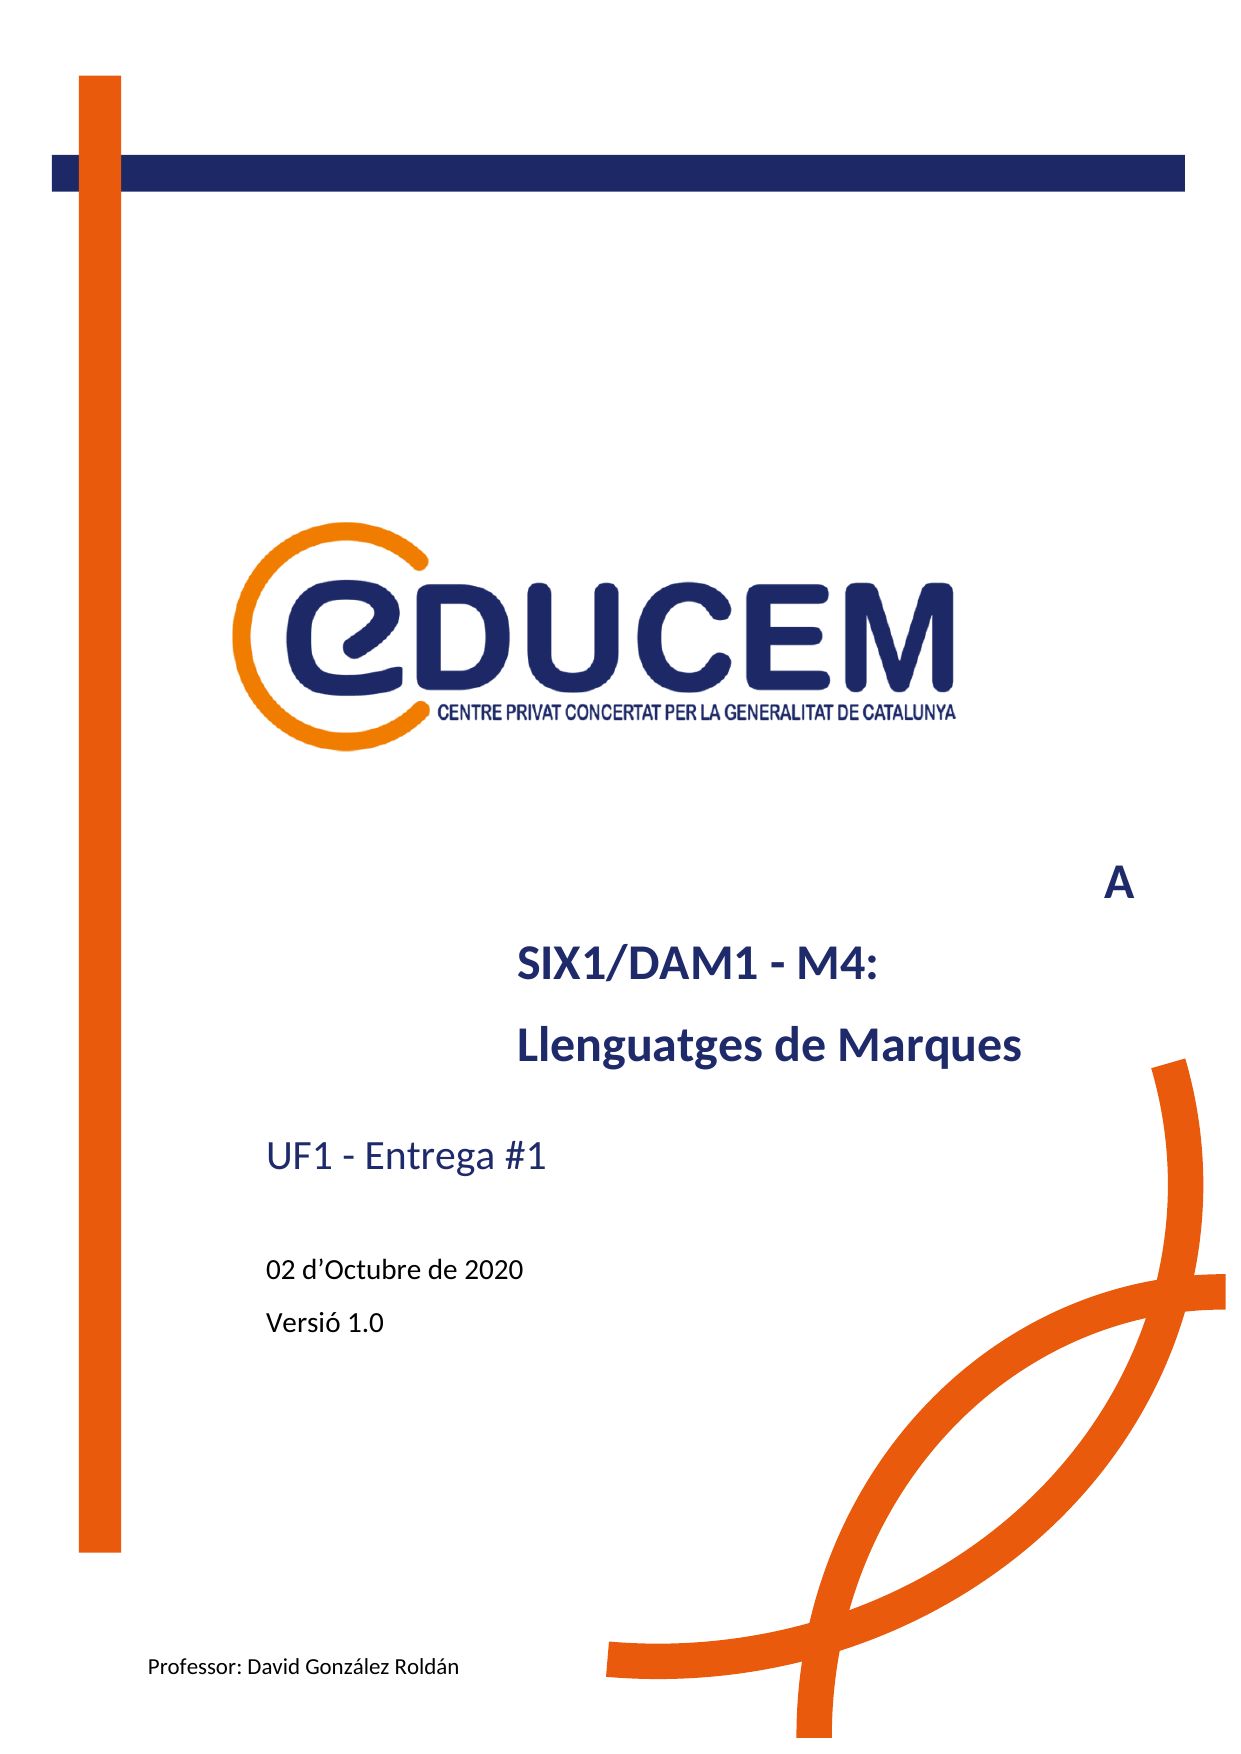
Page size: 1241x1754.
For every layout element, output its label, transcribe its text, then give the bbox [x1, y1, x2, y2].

text UF1 - Entrega #1 [266, 1129, 1122, 1180]
text ASIX1/DAM1 - M4: Llenguatges de Marques [266, 850, 1122, 1073]
text Versió 1.0 [266, 1304, 1122, 1340]
text 02 d’Octubre de 2020 [266, 1251, 1122, 1287]
picture [225, 513, 966, 754]
